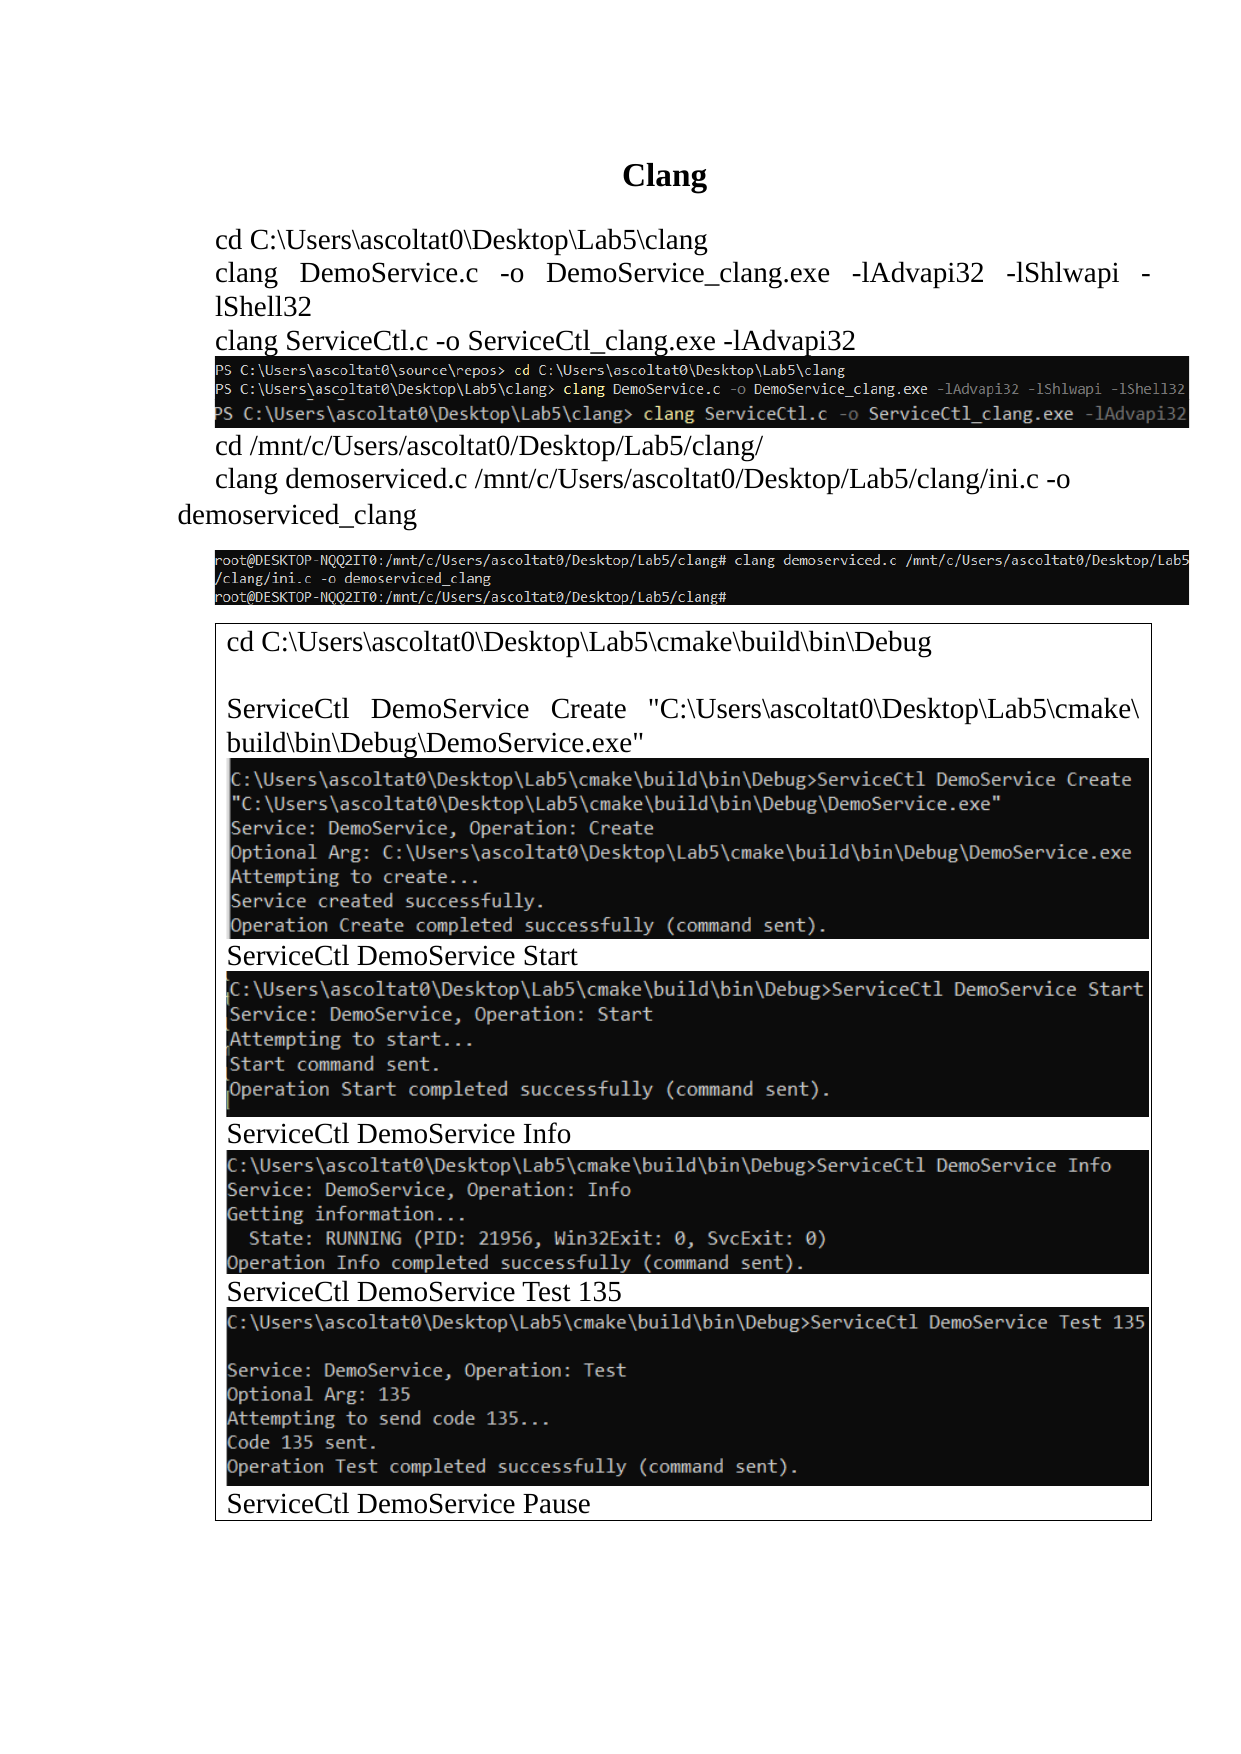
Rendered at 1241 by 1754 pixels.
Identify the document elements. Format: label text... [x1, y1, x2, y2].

picture [226, 758, 1149, 939]
subtitle Clang [177, 156, 1152, 194]
text clang demoserviced.c /mnt/c/Users/ascoltat0/Desktop/Lab5/clang/ini.c -o demoserviced_clang [177, 461, 1152, 531]
picture [226, 1150, 1149, 1274]
list clang ServiceCtl.c -o ServiceCtl_clang.exe -lAdvapi32 [215, 323, 1152, 356]
list clang DemoService.c -o DemoService_clang.exe -lAdvapi32 -lShlwapi -lShell32 [215, 256, 1152, 323]
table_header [216, 624, 1151, 1519]
picture [214, 550, 1190, 605]
list cd /mnt/c/Users/ascoltat0/Desktop/Lab5/clang/ [215, 428, 1152, 461]
picture [226, 1307, 1149, 1486]
picture [214, 356, 1190, 428]
list cd C:\Users\ascoltat0\Desktop\Lab5\clang [215, 222, 1152, 256]
picture [226, 971, 1149, 1117]
